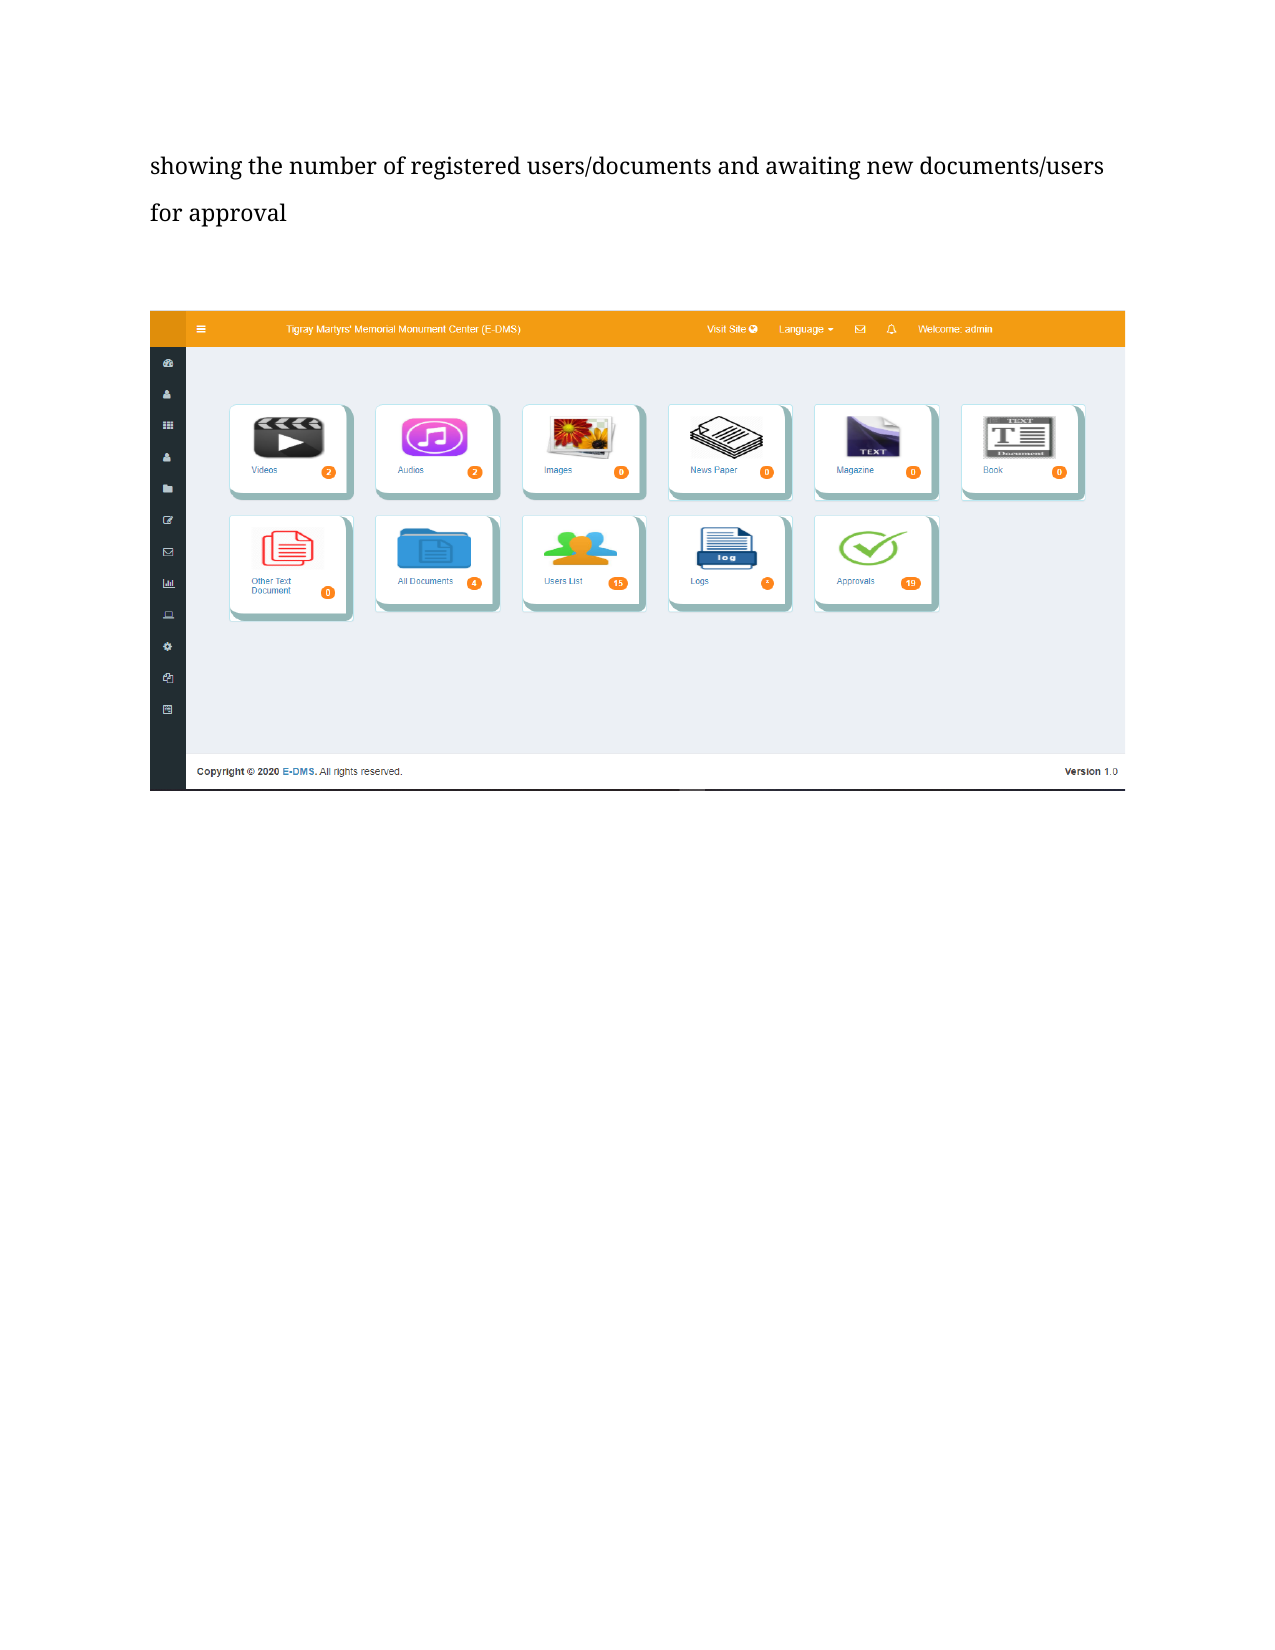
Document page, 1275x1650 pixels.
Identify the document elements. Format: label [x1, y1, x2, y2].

text [150, 150, 1125, 228]
picture [150, 310, 1125, 791]
